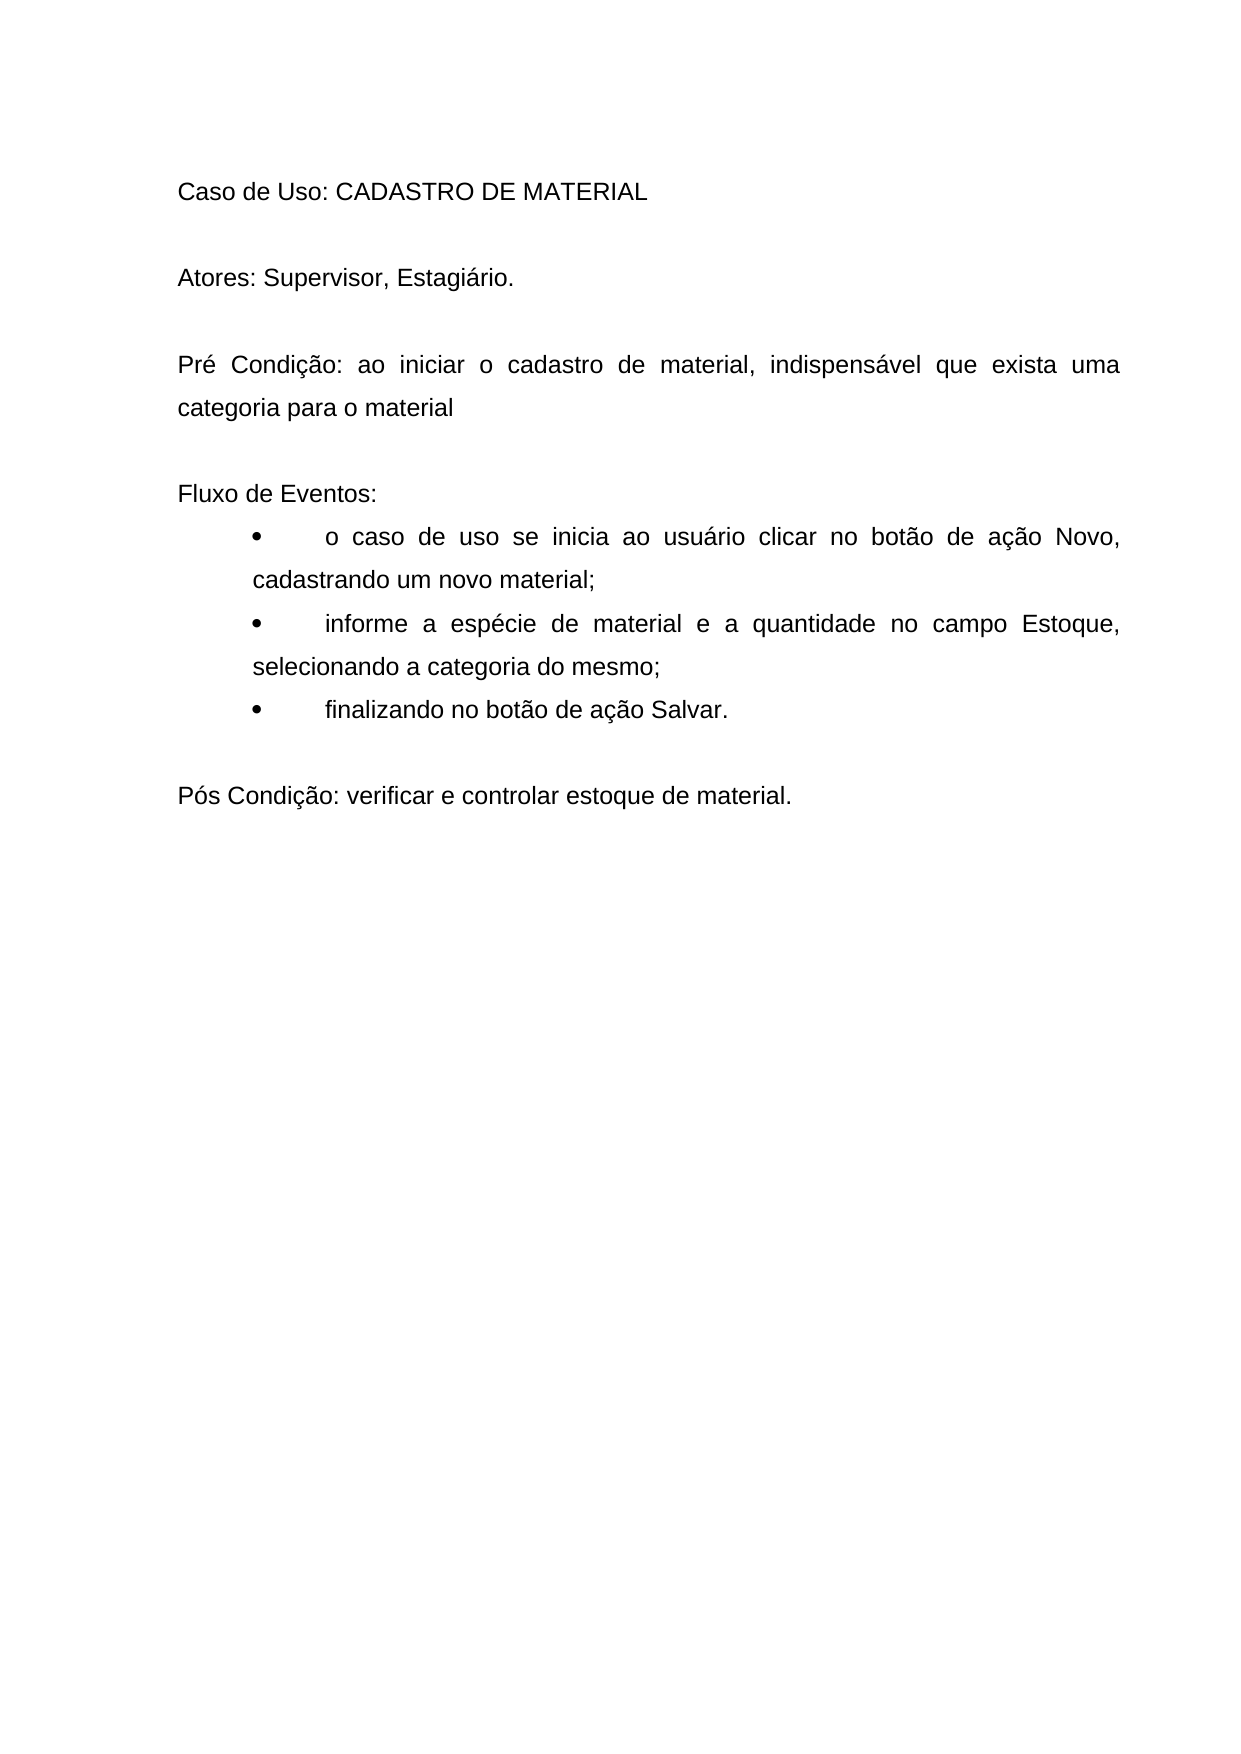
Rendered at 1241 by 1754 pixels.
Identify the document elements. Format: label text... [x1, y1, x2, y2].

text Caso de Uso: CADASTRO DE MATERIAL [177, 177, 1122, 206]
list finalizando no botão de ação Salvar. [252, 695, 1122, 724]
list informe a espécie de material e a quantidade no campo Estoque, selecionando a categoria do mesmo; [252, 608, 1122, 681]
text Pré Condição: ao iniciar o cadastro de material, indispensável que exista uma categoria para o material [177, 350, 1122, 422]
text Fluxo de Eventos: [177, 479, 1122, 508]
text Pós Condição: verificar e controlar estoque de material. [177, 781, 1122, 810]
text Atores: Supervisor, Estagiário. [177, 263, 1122, 292]
list o caso de uso se inicia ao usuário clicar no botão de ação Novo, cadastrando um novo material; [252, 522, 1122, 594]
